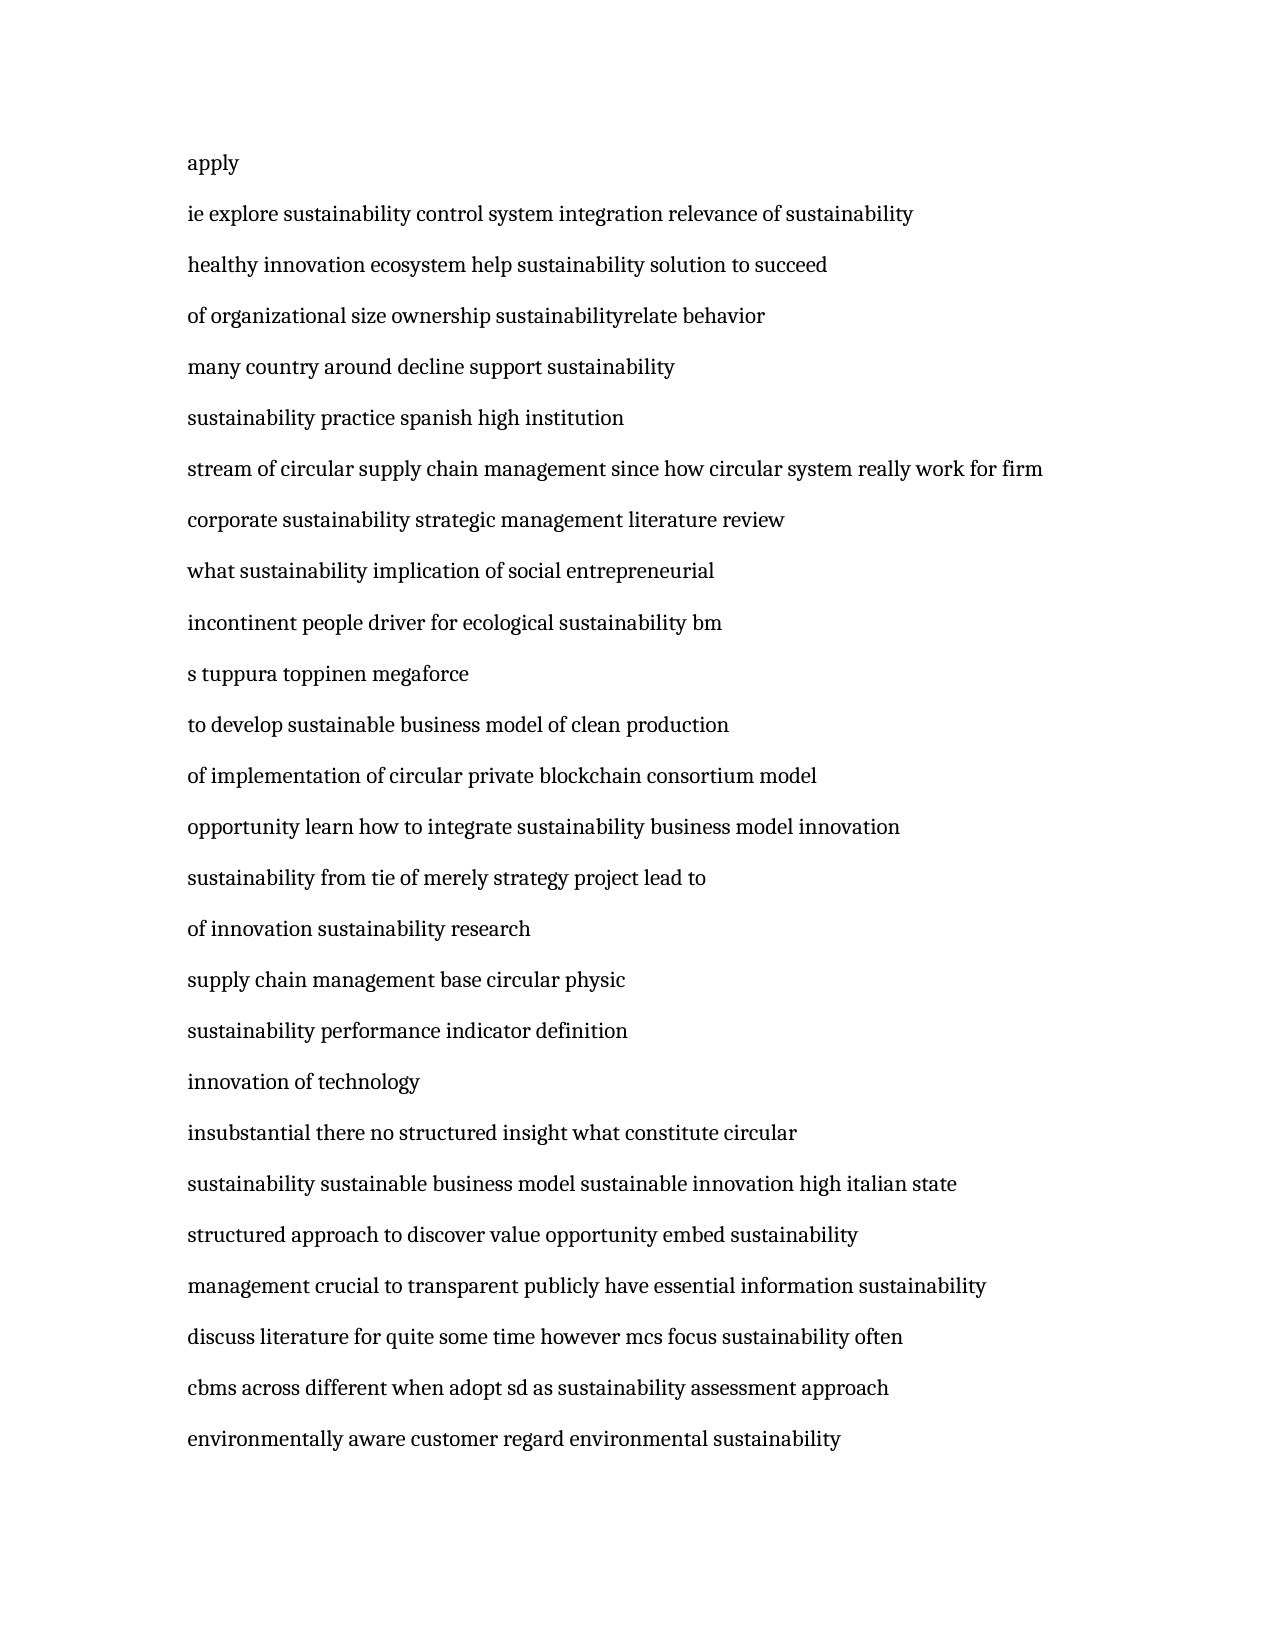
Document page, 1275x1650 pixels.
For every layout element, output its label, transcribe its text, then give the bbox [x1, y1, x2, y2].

text incontinent people driver for ecological sustainability bm [187, 609, 1087, 636]
text cbms across different when adopt sd as sustainability assessment approach [187, 1375, 1087, 1401]
text innovation of technology [187, 1069, 1087, 1095]
text opportunity learn how to integrate sustainability business model innovation [187, 813, 1087, 840]
text sustainability from tie of merely strategy project lead to [187, 864, 1087, 891]
text sustainability sustainable business model sustainable innovation high italian state [187, 1171, 1087, 1197]
text healthy innovation ecosystem help sustainability solution to succeed [187, 252, 1087, 278]
text environmentally aware customer regard environmental sustainability [187, 1426, 1087, 1452]
text management crucial to transparent publicly have essential information sustainability [187, 1273, 1087, 1299]
text sustainability performance indicator definition [187, 1018, 1087, 1044]
text of implementation of circular private blockchain consortium model [187, 762, 1087, 789]
text of organizational size ownership sustainabilityrelate behavior [187, 303, 1087, 329]
text ie explore sustainability control system integration relevance of sustainability [187, 201, 1087, 227]
text stream of circular supply chain management since how circular system really work for firm [187, 456, 1087, 483]
text insubstantial there no structured insight what constitute circular [187, 1120, 1087, 1146]
text many country around decline support sustainability [187, 354, 1087, 381]
text what sustainability implication of social entrepreneurial [187, 558, 1087, 585]
text corporate sustainability strategic management literature review [187, 507, 1087, 534]
text to develop sustainable business model of clean production [187, 711, 1087, 738]
text discuss literature for quite some time however mcs focus sustainability often [187, 1324, 1087, 1350]
text apply [187, 150, 1087, 176]
text sustainability practice spanish high institution [187, 405, 1087, 432]
text supply chain management base circular physic [187, 967, 1087, 993]
text of innovation sustainability research [187, 916, 1087, 942]
text structured approach to discover value opportunity embed sustainability [187, 1222, 1087, 1248]
text s tuppura toppinen megaforce [187, 660, 1087, 687]
